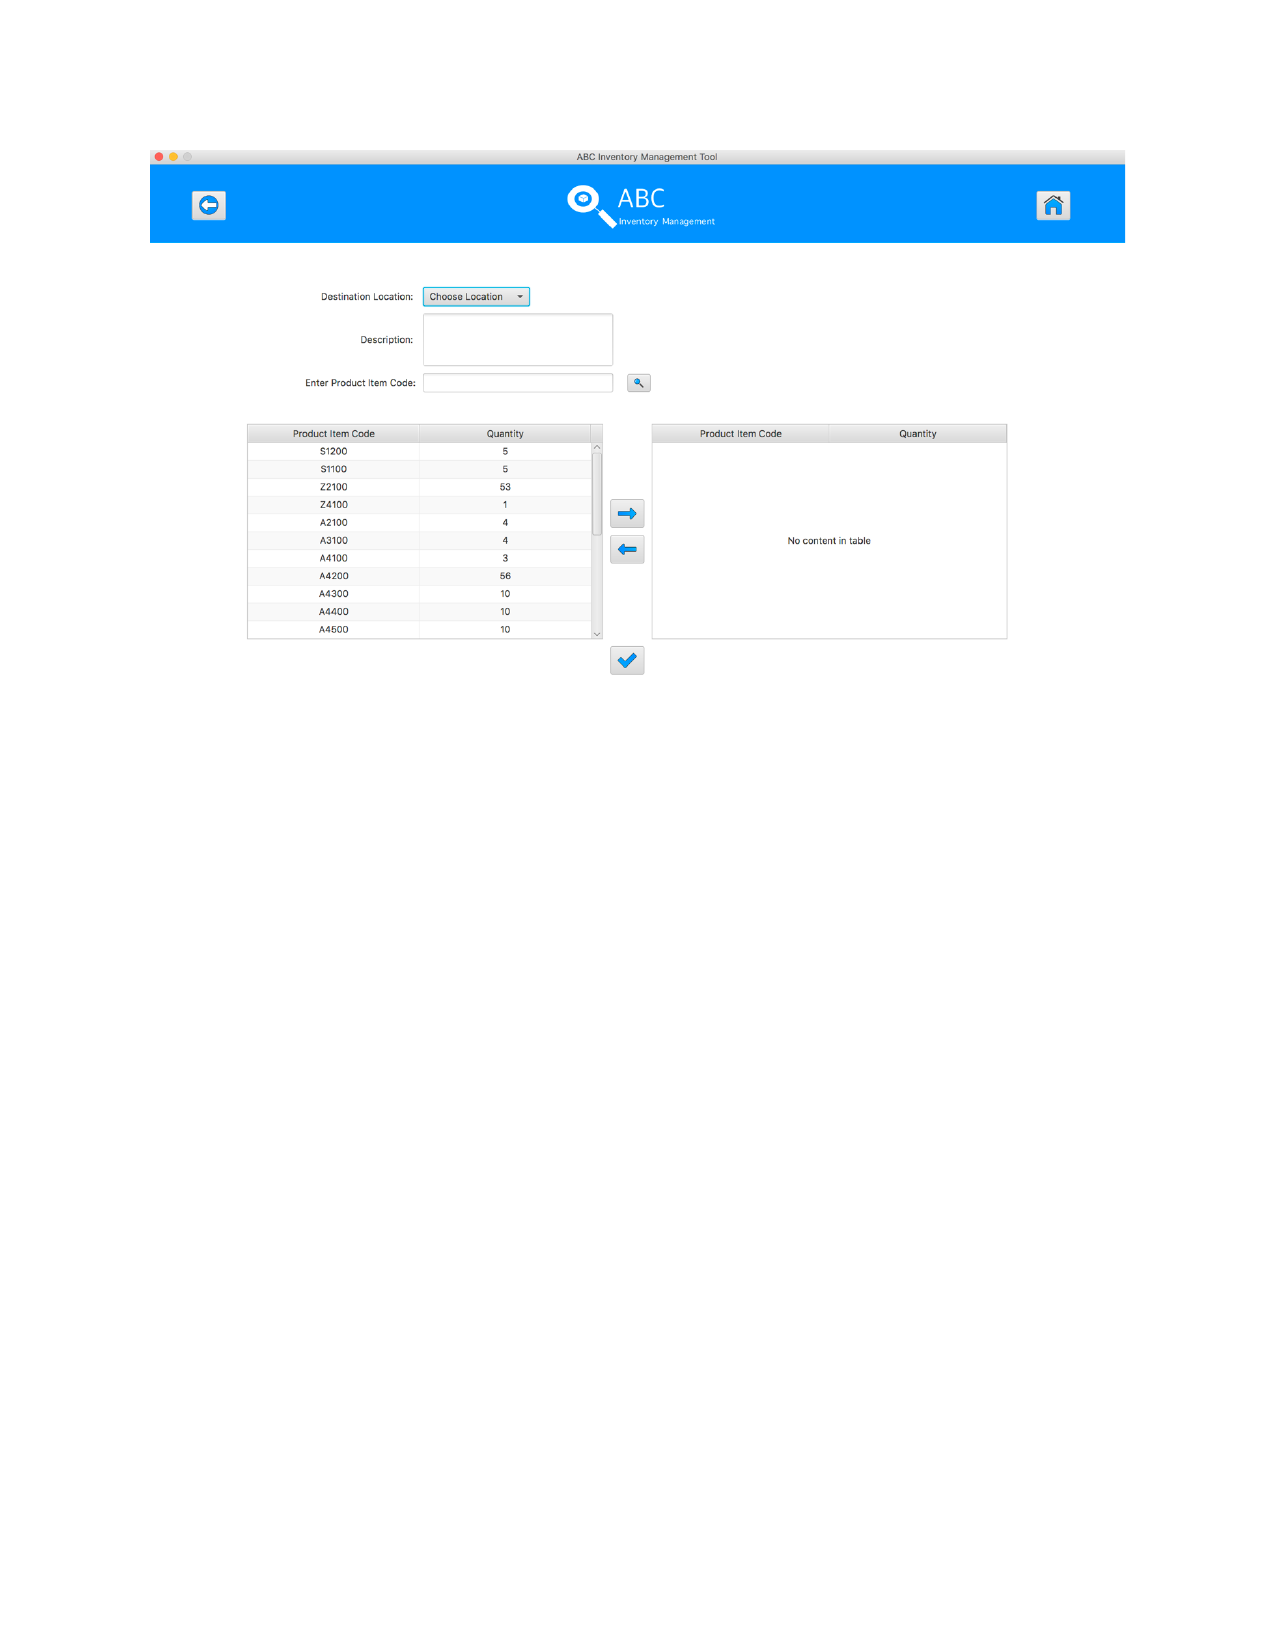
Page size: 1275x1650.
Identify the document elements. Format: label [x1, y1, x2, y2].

picture [150, 150, 1125, 241]
picture [150, 244, 1125, 693]
